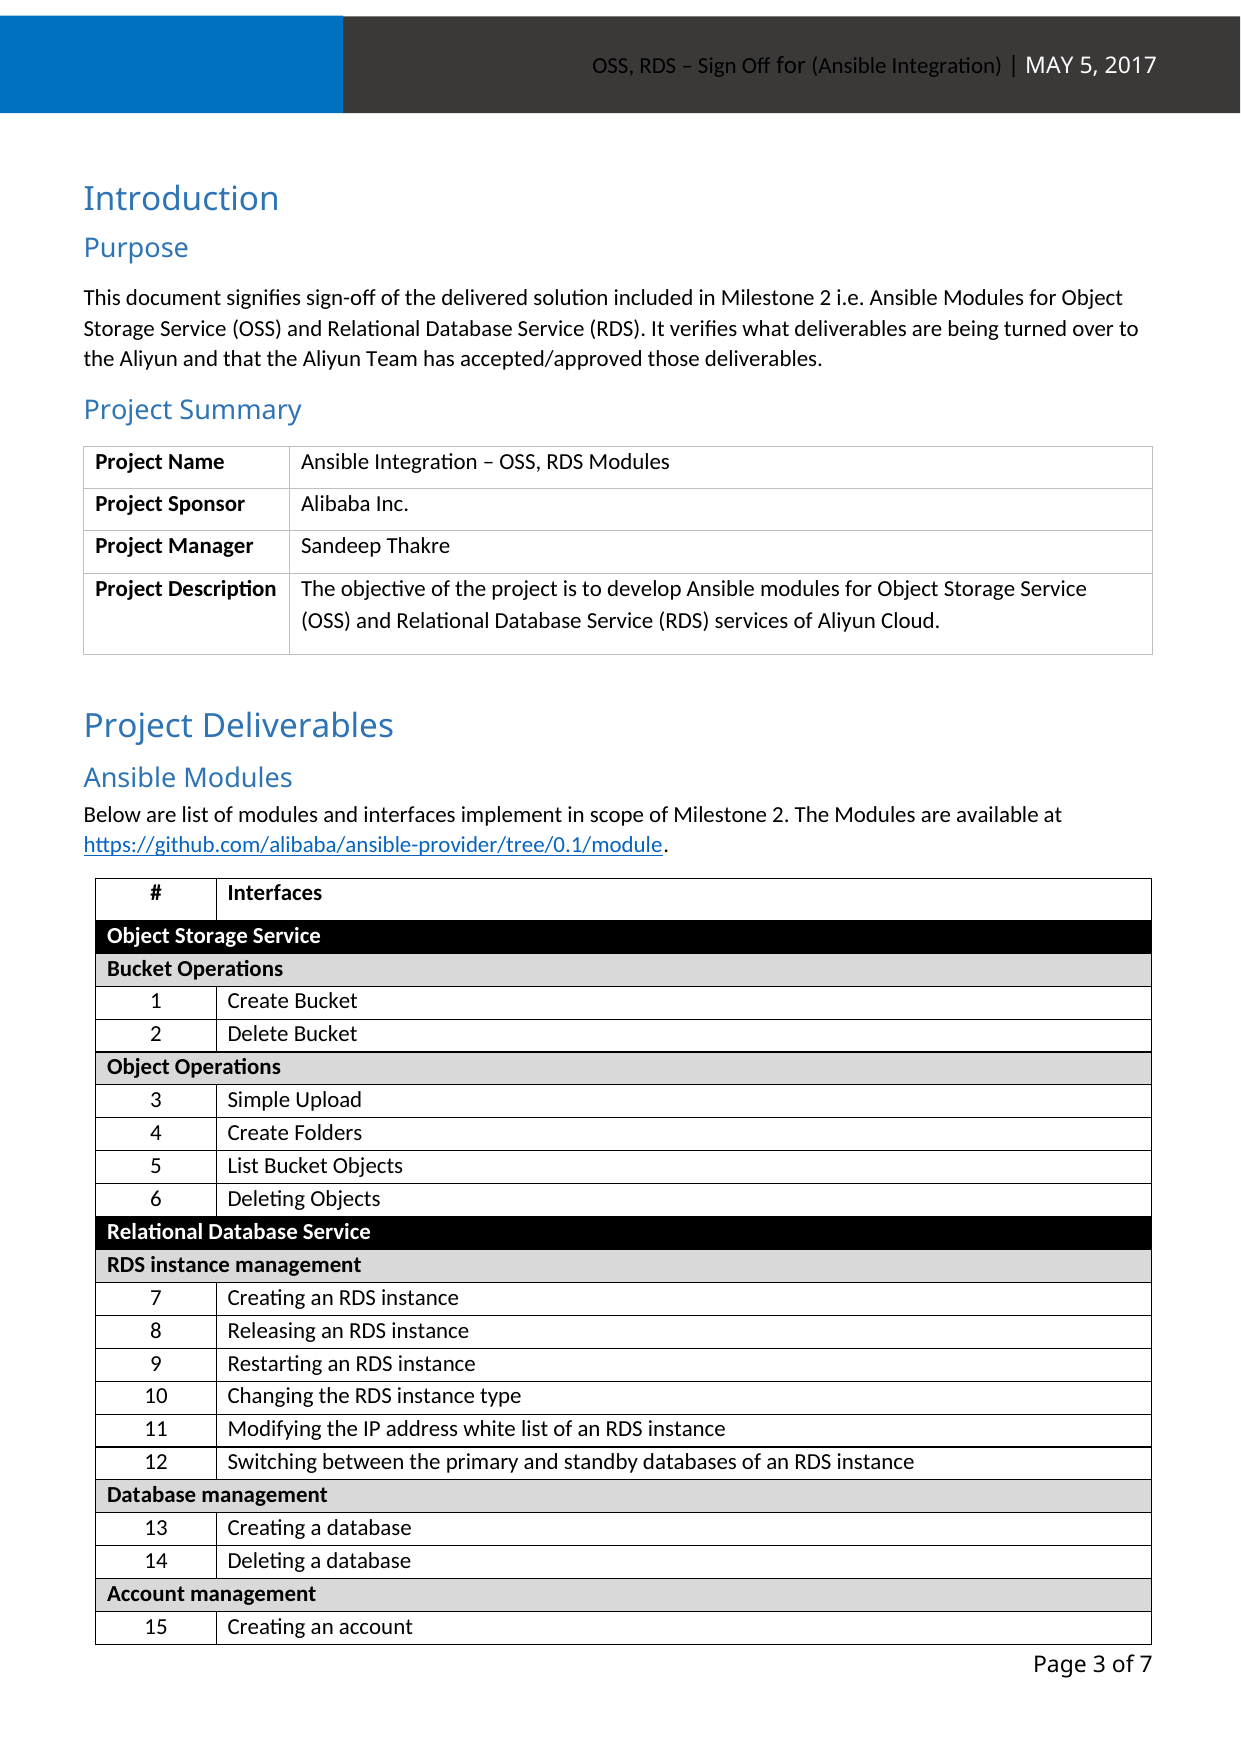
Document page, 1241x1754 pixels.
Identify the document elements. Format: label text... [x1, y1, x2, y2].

table_cell The objective of the project is to develop Ansible modules for Object Storage Service (OSS) and Relational Database Service (RDS) services of Aliyun Cloud. [290, 574, 1152, 654]
table_cell Database management [96, 1480, 1151, 1512]
table_header Ansible Integration – OSS, RDS Modules [290, 447, 1152, 488]
table_cell 9 [96, 1349, 216, 1381]
table_cell Sandeep Thakre [290, 531, 1152, 573]
table_cell 5 [96, 1151, 216, 1183]
subtitle Ansible Modules [83, 758, 1152, 795]
subtitle Purpose [83, 228, 1152, 265]
table_cell Simple Upload [217, 1085, 1151, 1117]
table_cell 6 [96, 1184, 216, 1216]
table_cell Object Operations [96, 1053, 1151, 1084]
table_cell Creating an RDS instance [217, 1283, 1151, 1315]
table_cell Alibaba Inc. [290, 489, 1152, 530]
table_cell Project Sponsor [84, 489, 289, 530]
table_cell 8 [96, 1316, 216, 1348]
table_cell Modifying the IP address white list of an RDS instance [217, 1415, 1151, 1446]
table_cell 3 [96, 1085, 216, 1117]
subtitle Project Deliverables [83, 702, 1152, 747]
table_cell Create Folders [217, 1118, 1151, 1150]
table_cell 2 [96, 1020, 216, 1051]
table_header Project Name [84, 447, 289, 488]
table_cell Account management [96, 1579, 1151, 1611]
table_cell Changing the RDS instance type [217, 1382, 1151, 1413]
table_cell 14 [96, 1546, 216, 1578]
table_cell Object Storage Service [96, 921, 1151, 953]
table_header Interfaces [217, 879, 1151, 920]
table_cell 7 [96, 1283, 216, 1315]
text This document signifies sign-off of the delivered solution included in Milestone 2 i.e. Ansible Modules for Object Storage Service (OSS) and Relational Database Service (RDS). It verifies what deliverables are being turned over to the Aliyun and that the Aliyun Team has accepted/approved those deliverables. [83, 283, 1152, 372]
table_cell Project Manager [84, 531, 289, 573]
table_cell 15 [96, 1612, 216, 1644]
subtitle Project Summary [83, 391, 1152, 428]
table_cell 10 [96, 1382, 216, 1413]
table_cell Creating a database [217, 1513, 1151, 1545]
table_cell Bucket Operations [96, 954, 1151, 986]
table_cell List Bucket Objects [217, 1151, 1151, 1183]
table_cell Creating an account [217, 1612, 1151, 1644]
table_cell 4 [96, 1118, 216, 1150]
table_cell Switching between the primary and standby databases of an RDS instance [217, 1448, 1151, 1479]
table_cell 12 [96, 1448, 216, 1479]
table_cell 1 [96, 987, 216, 1018]
table_cell Project Description [84, 574, 289, 654]
text Below are list of modules and interfaces implement in scope of Milestone 2. The Modules are available at https://github.com/alibaba/ansible-provider/tree/0.1/module. [83, 800, 1152, 859]
table_cell Create Bucket [217, 987, 1151, 1018]
table_cell 11 [96, 1415, 216, 1446]
table_cell Deleting a database [217, 1546, 1151, 1578]
table_header # [96, 879, 216, 920]
table_cell Releasing an RDS instance [217, 1316, 1151, 1348]
table_cell 13 [96, 1513, 216, 1545]
table_cell RDS instance management [96, 1250, 1151, 1282]
table_cell Deleting Objects [217, 1184, 1151, 1216]
table_cell Delete Bucket [217, 1020, 1151, 1051]
table_cell Restarting an RDS instance [217, 1349, 1151, 1381]
subtitle Introduction [83, 175, 1152, 220]
table_cell Relational Database Service [96, 1217, 1151, 1249]
